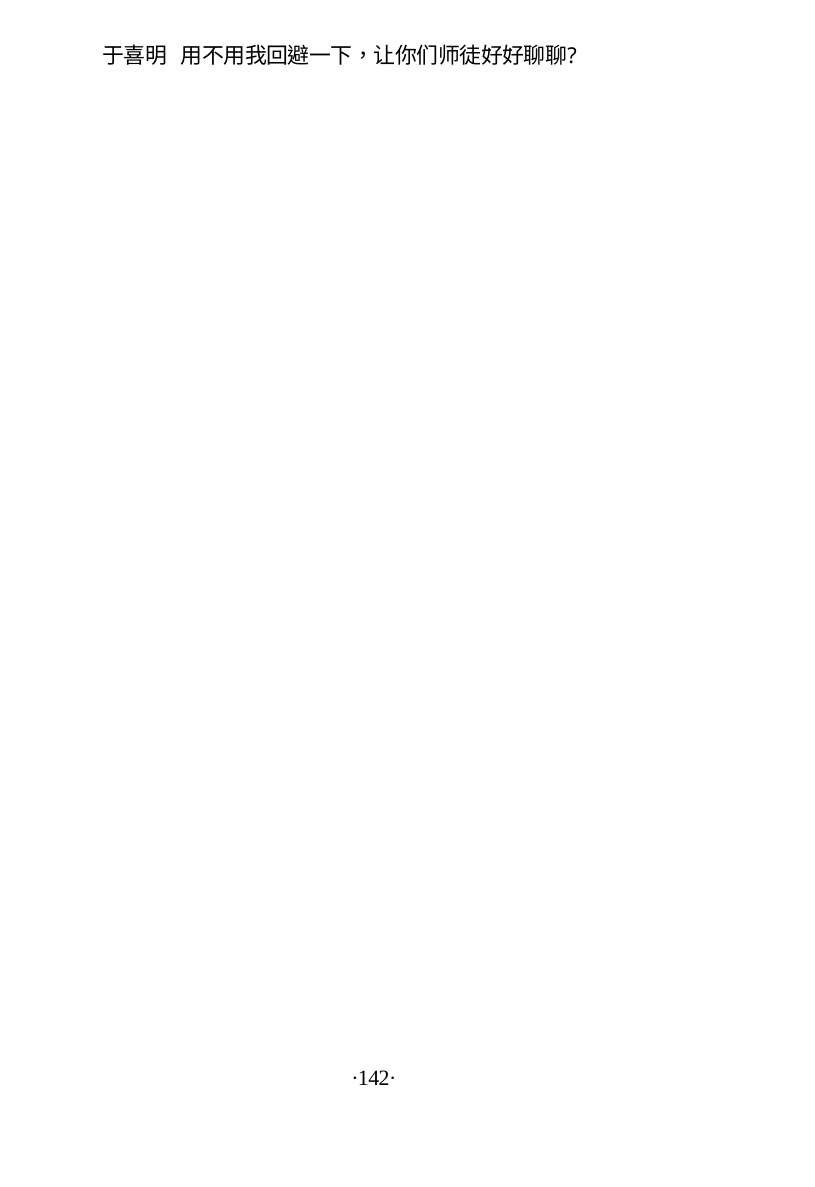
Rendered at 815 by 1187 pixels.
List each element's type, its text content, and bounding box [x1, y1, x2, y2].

text 于喜明 用不用我回避一下，让你们师徒好好聊聊? [102, 42, 692, 69]
